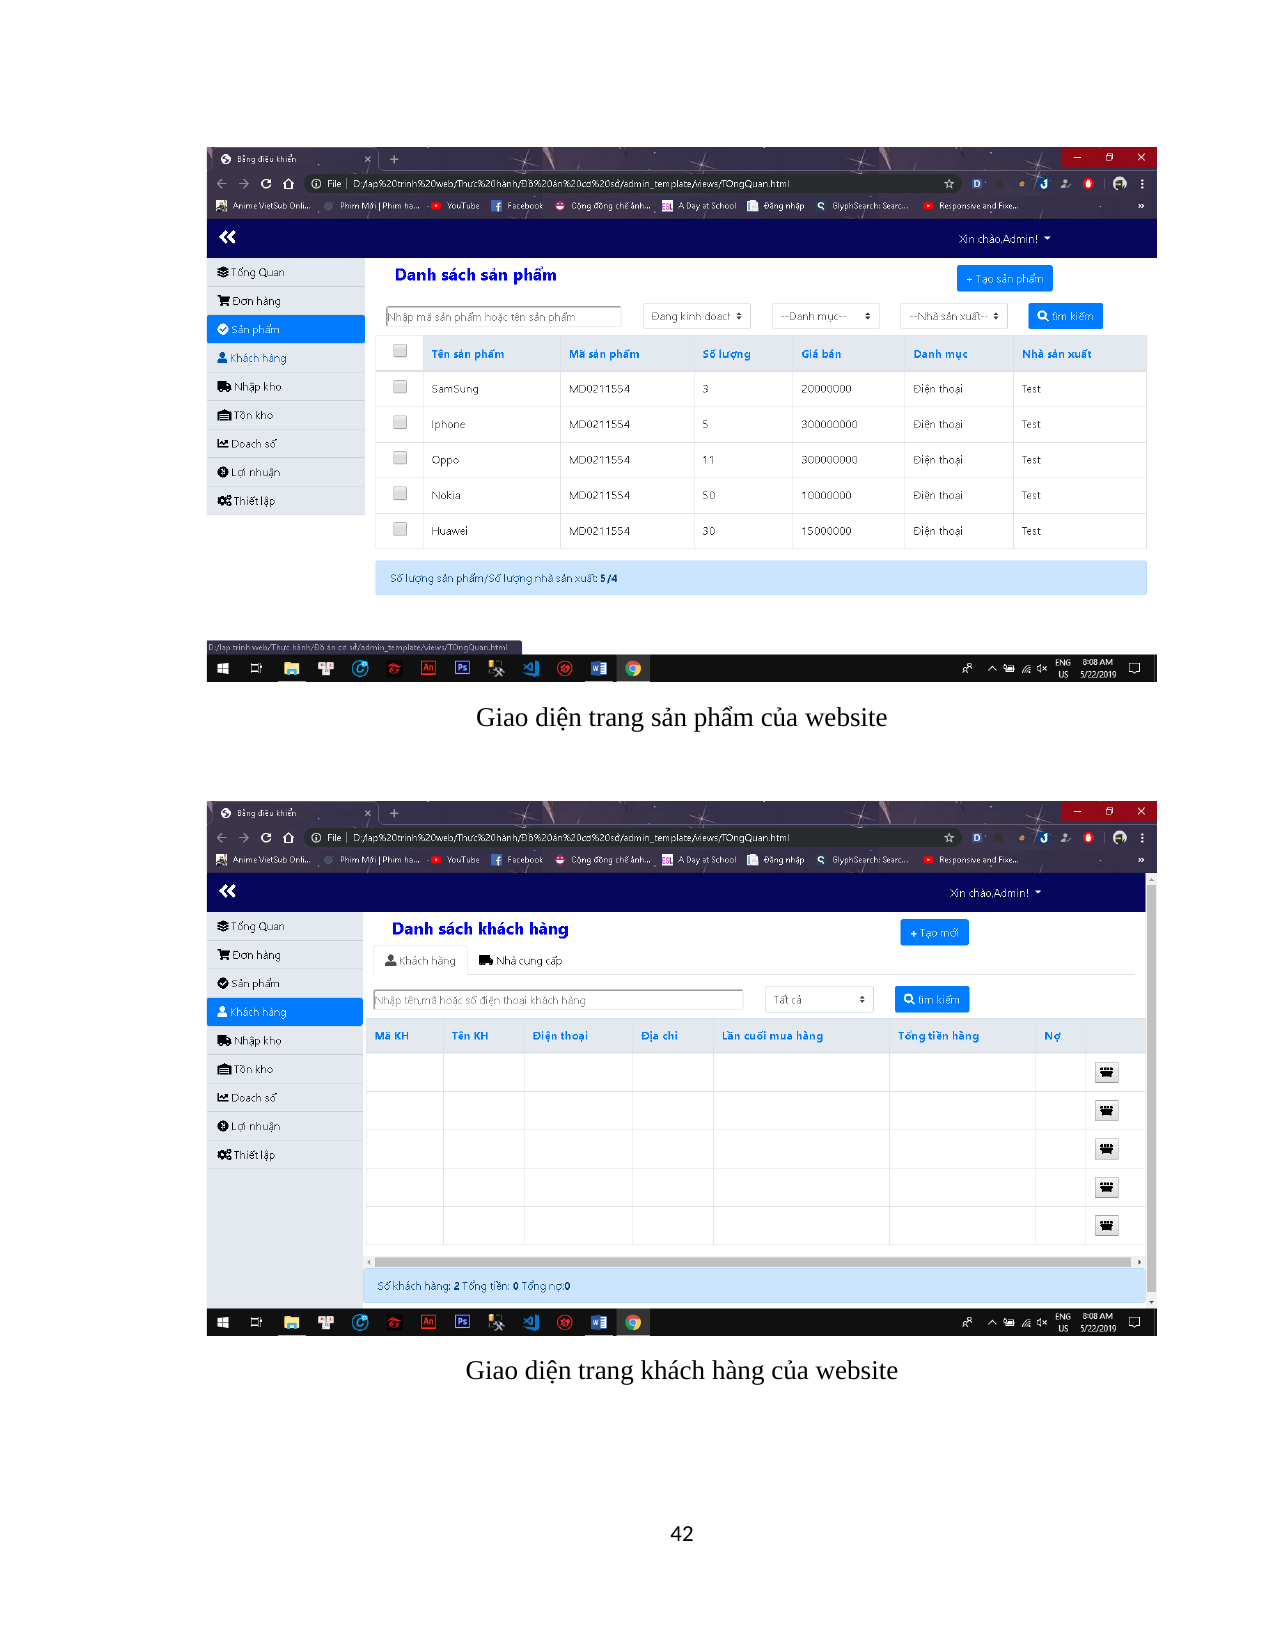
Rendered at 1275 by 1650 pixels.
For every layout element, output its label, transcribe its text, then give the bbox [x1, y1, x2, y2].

text Giao diện trang sản phẩm của website [207, 701, 1157, 732]
picture [206, 801, 1157, 1336]
text Giao diện trang khách hàng của website [207, 1354, 1157, 1385]
picture [206, 147, 1157, 682]
